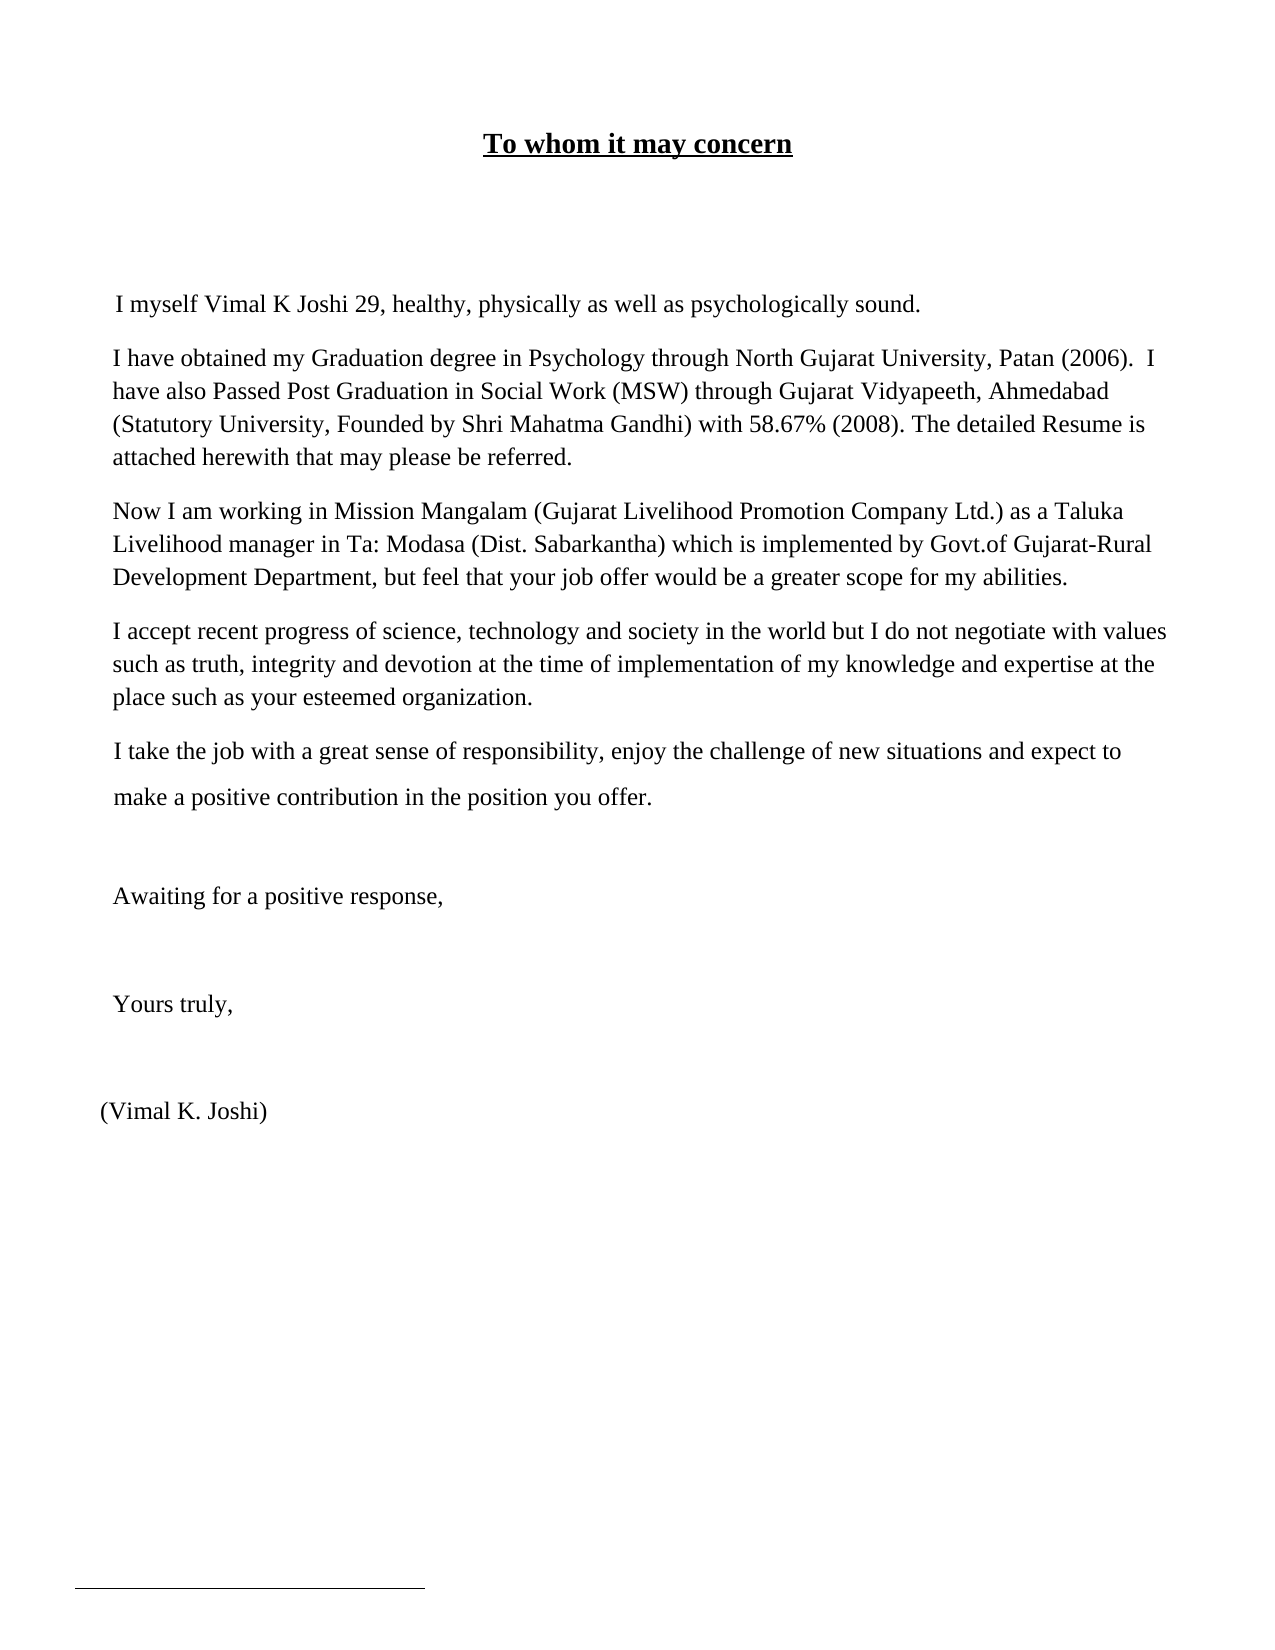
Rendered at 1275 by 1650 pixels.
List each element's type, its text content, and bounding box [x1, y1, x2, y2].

text make a positive contribution in the position you offer. [94, 782, 1200, 810]
text I have obtained my Graduation degree in Psychology through North Gujarat University, Patan (2006). I have also Passed Post Graduation in Social Work (MSW) through Gujarat Vidyapeeth, Ahmedabad (Statutory University, Founded by Shri Mahatma Gandhi) with 58.67% (2008). The detailed Resume is attached herewith that may please be referred. [112, 343, 1200, 471]
text I myself Vimal K Joshi 29, healthy, physically as well as psychologically sound. [75, 289, 1200, 318]
text (Vimal K. Joshi) [75, 1096, 1200, 1125]
text Now I am working in Mission Mangalam (Gujarat Livelihood Promotion Company Ltd.) as a Taluka Livelihood manager in Ta: Modasa (Dist. Sabarkantha) which is implemented by Govt.of Gujarat-Rural Development Department, but feel that your job offer would be a greater scope for my abilities. [112, 496, 1200, 591]
text Yours truly, [112, 989, 1200, 1017]
text I take the job with a great sense of responsibility, enjoy the challenge of new situations and expect to [94, 736, 1200, 765]
text Awaiting for a positive response, [112, 881, 1200, 910]
text To whom it may concern [75, 126, 1200, 159]
text I accept recent progress of science, technology and society in the world but I do not negotiate with values such as truth, integrity and devotion at the time of implementation of my knowledge and expertise at the place such as your esteemed organization. [112, 616, 1200, 711]
